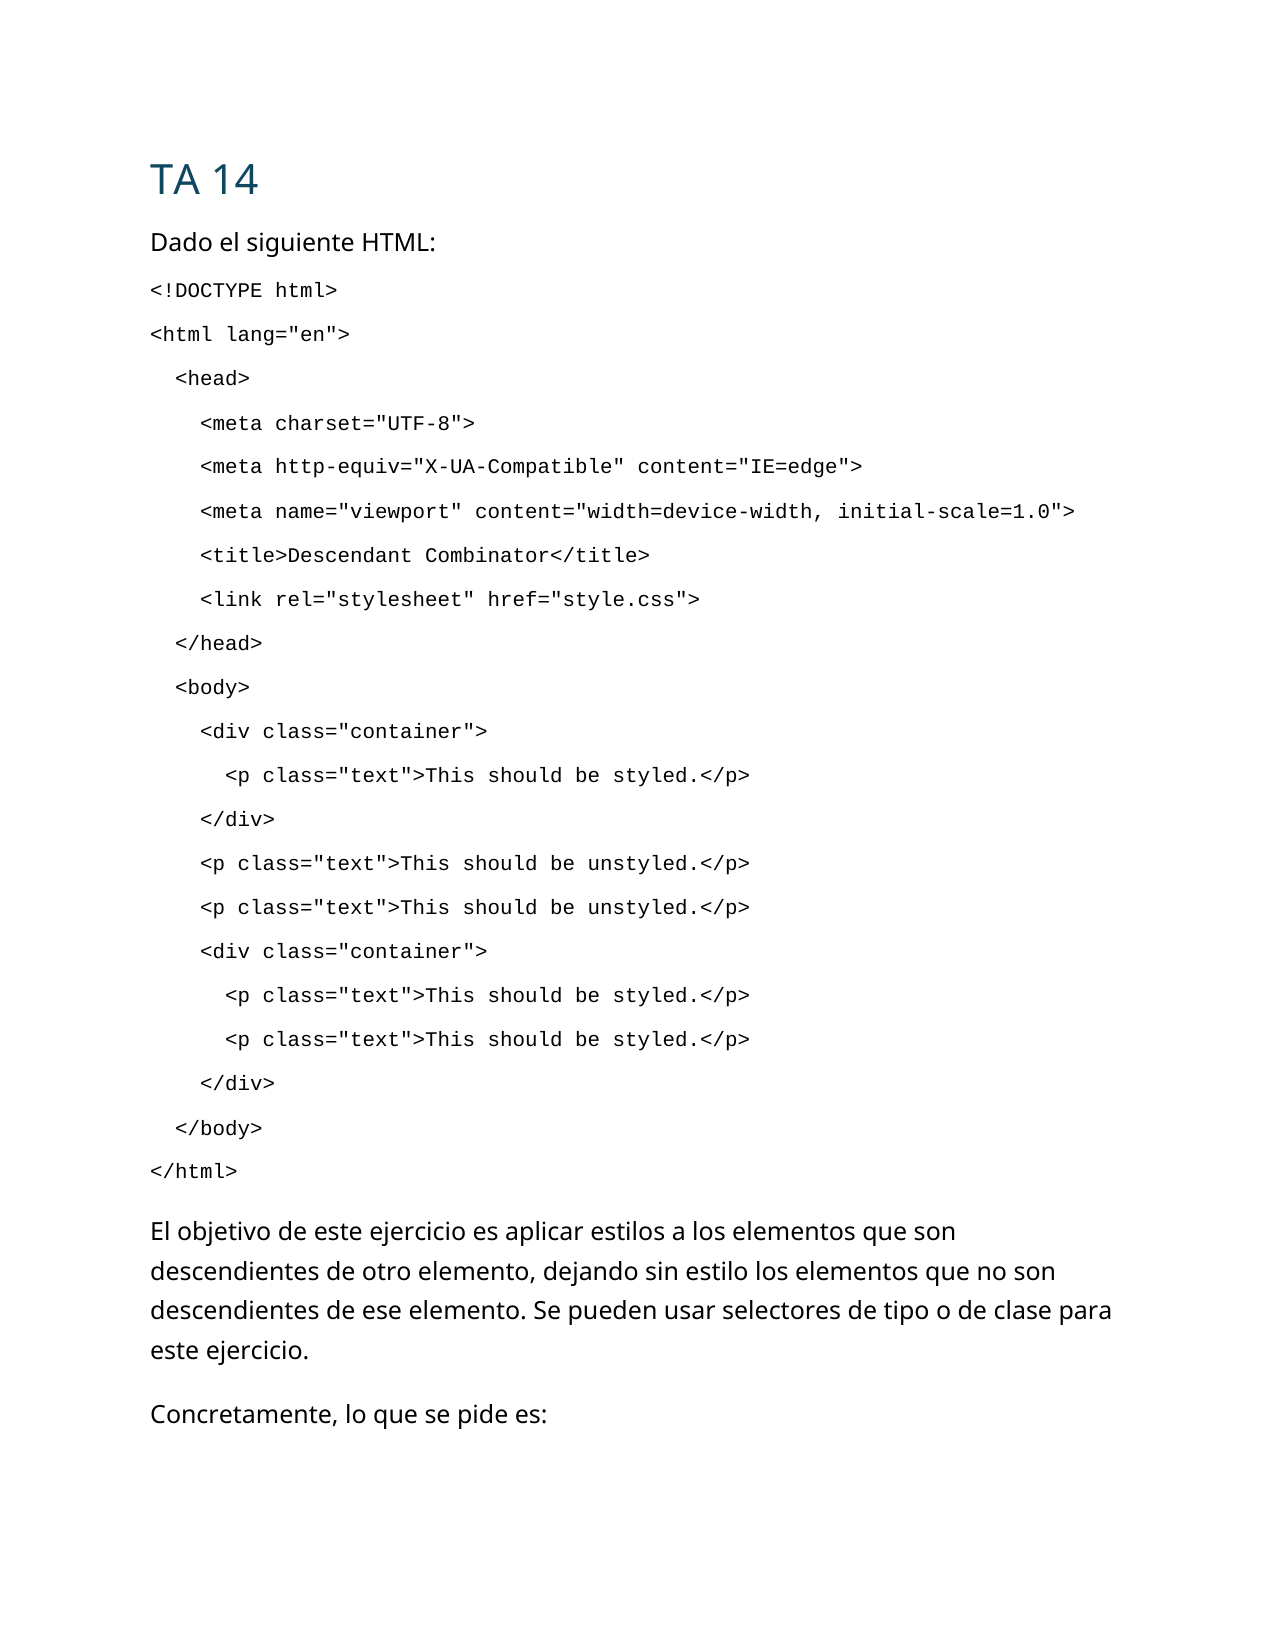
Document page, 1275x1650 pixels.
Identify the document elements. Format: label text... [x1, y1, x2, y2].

text Dado el siguiente HTML: [150, 224, 1125, 258]
text </div> [150, 1073, 1125, 1097]
text <p class="text">This should be styled.</p> [150, 1029, 1125, 1053]
text <div class="container"> [150, 721, 1125, 744]
text <link rel="stylesheet" href="style.css"> [150, 589, 1125, 612]
text <html lang="en"> [150, 324, 1125, 348]
subtitle TA 14 [150, 150, 1125, 207]
text <head> [150, 368, 1125, 392]
text Concretamente, lo que se pide es: [150, 1397, 1125, 1431]
text <meta name="viewport" content="width=device-width, initial-scale=1.0"> [150, 501, 1125, 524]
text <title>Descendant Combinator</title> [150, 545, 1125, 568]
text </html> [150, 1162, 1125, 1185]
text </body> [150, 1117, 1125, 1141]
text <meta http-equiv="X-UA-Compatible" content="IE=edge"> [150, 457, 1125, 480]
text <p class="text">This should be unstyled.</p> [150, 853, 1125, 877]
text <p class="text">This should be unstyled.</p> [150, 897, 1125, 921]
text El objetivo de este ejercicio es aplicar estilos a los elementos que son descendientes de otro elemento, dejando sin estilo los elementos que no son descendientes de ese elemento. Se pueden usar selectores de tipo o de clase para este ejercicio. [150, 1214, 1125, 1366]
text <body> [150, 677, 1125, 701]
text </div> [150, 809, 1125, 833]
text <p class="text">This should be styled.</p> [150, 765, 1125, 789]
text <p class="text">This should be styled.</p> [150, 985, 1125, 1009]
text <div class="container"> [150, 941, 1125, 965]
text <meta charset="UTF-8"> [150, 412, 1125, 436]
text <!DOCTYPE html> [150, 280, 1125, 304]
text </head> [150, 633, 1125, 656]
